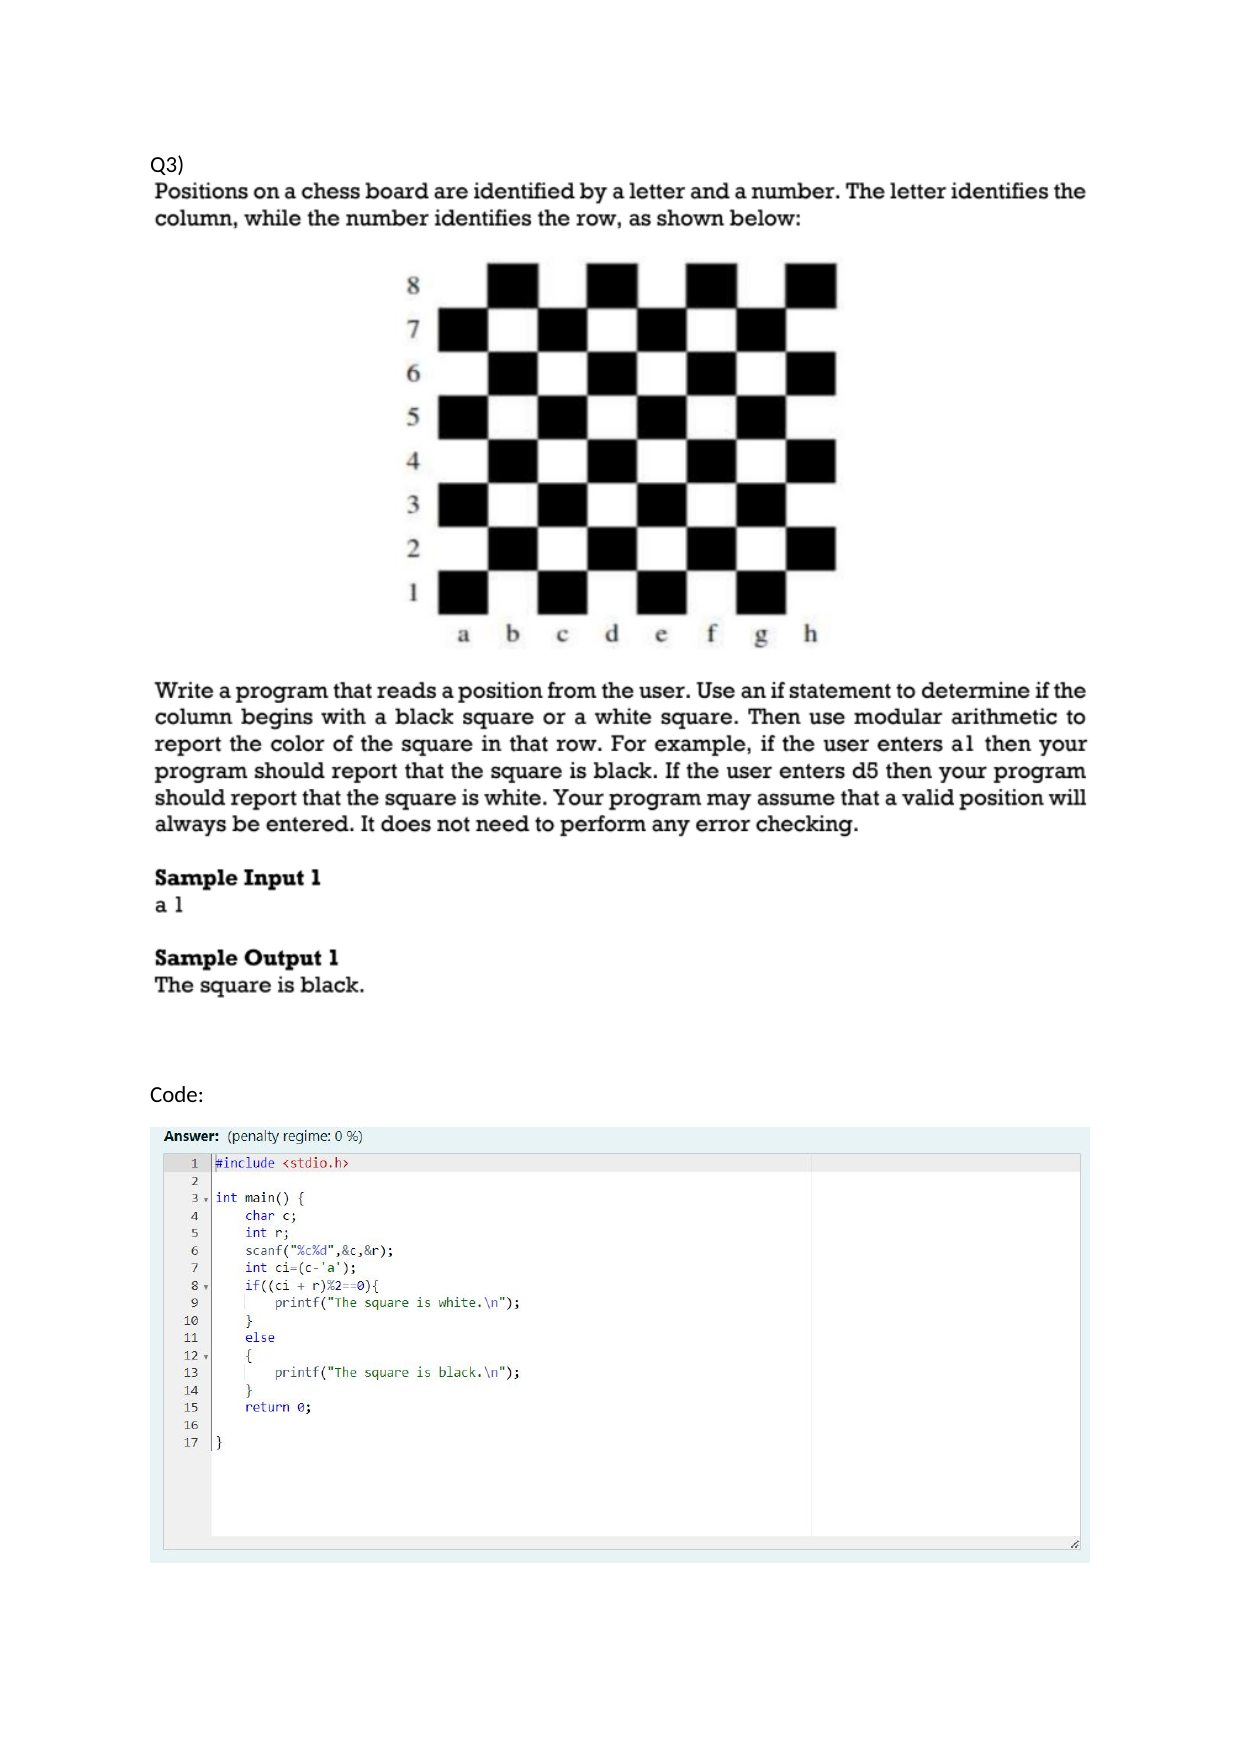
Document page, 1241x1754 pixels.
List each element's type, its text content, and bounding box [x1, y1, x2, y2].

picture [150, 1127, 1091, 1563]
picture [150, 180, 1091, 1015]
text Code: [150, 1080, 1090, 1108]
text Q3) [150, 150, 1090, 180]
